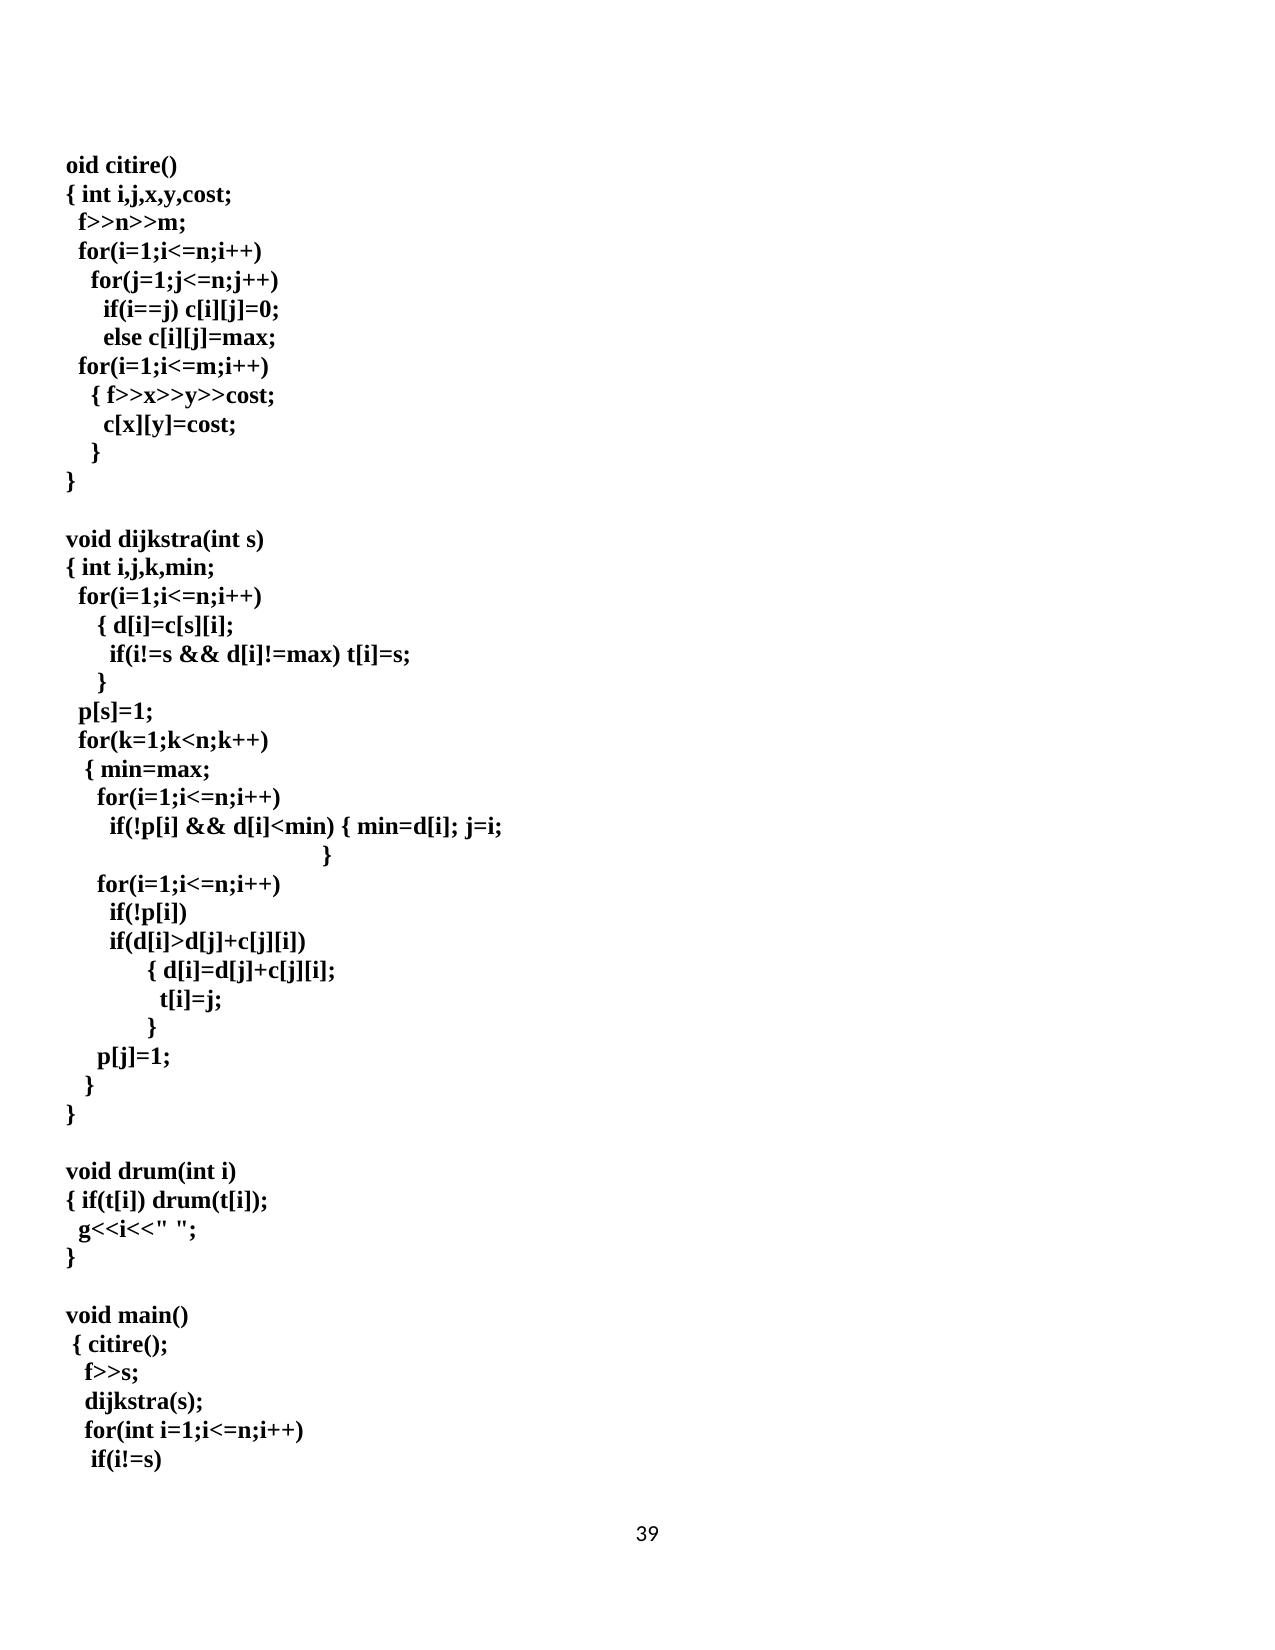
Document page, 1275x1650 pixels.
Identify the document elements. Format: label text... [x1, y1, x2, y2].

text if(i!=s) [66, 1444, 1228, 1472]
text else c[i][j]=max; [66, 322, 1228, 351]
text } [66, 1070, 1228, 1099]
text { d[i]=d[j]+c[j][i]; [66, 955, 1228, 984]
text { if(t[i]) drum(t[i]); [66, 1185, 1228, 1214]
text for(int i=1;i<=n;i++) [66, 1415, 1228, 1444]
text } [66, 1242, 1228, 1271]
text { int i,j,k,min; [66, 552, 1228, 581]
text f>>n>>m; [66, 207, 1228, 236]
text { citire(); [66, 1329, 1228, 1357]
text { f>>x>>y>>cost; [66, 380, 1228, 409]
text } [66, 840, 1228, 869]
text dijkstra(s); [66, 1386, 1228, 1415]
text } [66, 1012, 1228, 1041]
text { d[i]=c[s][i]; [66, 610, 1228, 639]
text f>>s; [66, 1357, 1228, 1386]
text oid citire() [66, 150, 1228, 179]
text p[j]=1; [66, 1041, 1228, 1070]
text g<<i<<" "; [66, 1214, 1228, 1242]
text } [66, 466, 1228, 495]
text } [66, 437, 1228, 466]
text { min=max; [66, 754, 1228, 782]
text if(!p[i] && d[i]<min) { min=d[i]; j=i; [66, 811, 1228, 840]
text for(i=1;i<=n;i++) [66, 869, 1228, 897]
text void main() [66, 1300, 1228, 1329]
text for(k=1;k<n;k++) [66, 725, 1228, 754]
text } [66, 667, 1228, 696]
text t[i]=j; [66, 984, 1228, 1012]
text for(i=1;i<=n;i++) [66, 581, 1228, 610]
text c[x][y]=cost; [66, 409, 1228, 437]
text { int i,j,x,y,cost; [66, 179, 1228, 207]
text if(!p[i]) [66, 897, 1228, 926]
text void drum(int i) [66, 1156, 1228, 1185]
text p[s]=1; [66, 696, 1228, 725]
text for(j=1;j<=n;j++) [66, 265, 1228, 294]
text if(i==j) c[i][j]=0; [66, 294, 1228, 322]
text for(i=1;i<=n;i++) [66, 236, 1228, 265]
text void dijkstra(int s) [66, 524, 1228, 552]
text } [66, 1099, 1228, 1127]
text for(i=1;i<=n;i++) [66, 782, 1228, 811]
text if(i!=s && d[i]!=max) t[i]=s; [66, 639, 1228, 667]
text if(d[i]>d[j]+c[j][i]) [66, 926, 1228, 955]
text for(i=1;i<=m;i++) [66, 351, 1228, 380]
